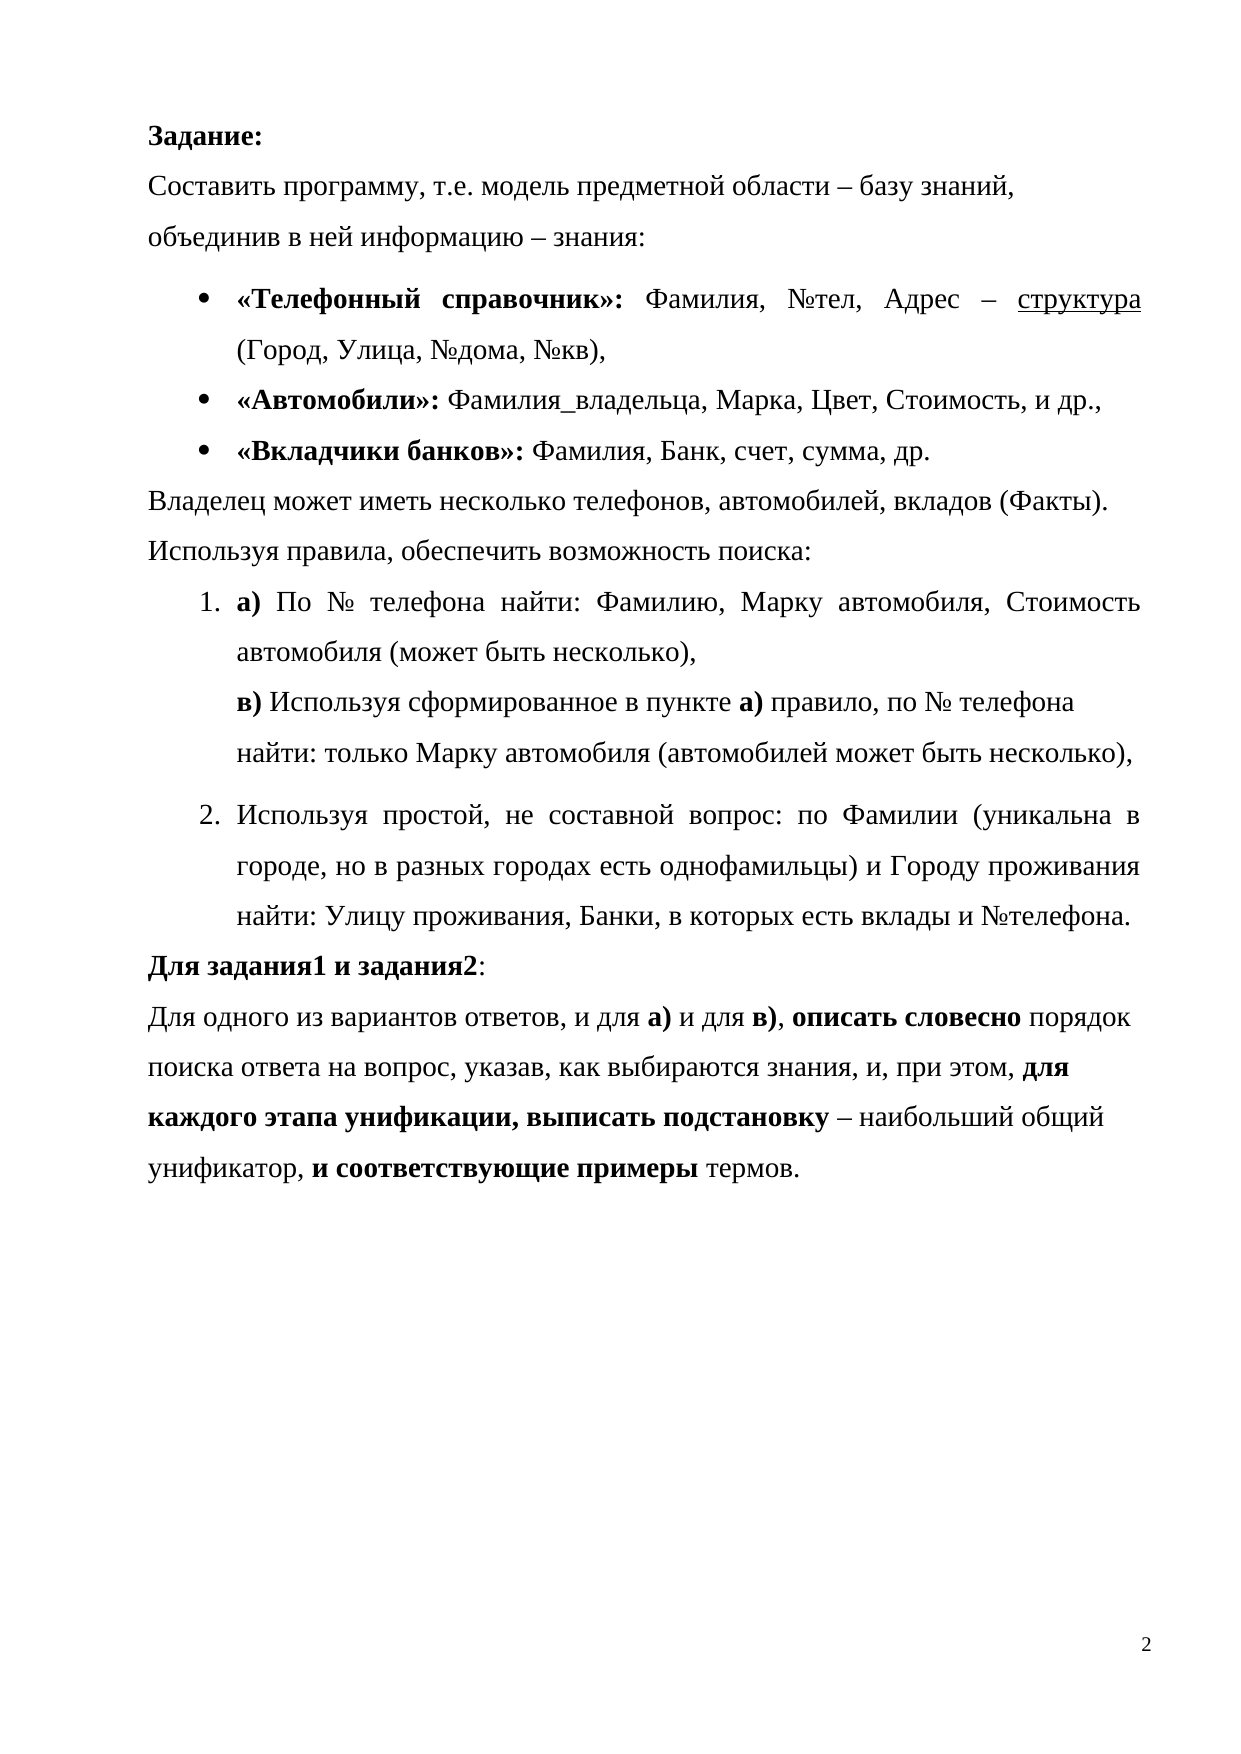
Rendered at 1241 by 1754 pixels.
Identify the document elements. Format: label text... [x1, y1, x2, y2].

list «Вкладчики банков»: Фамилия, Банк, счет, сумма, др. [199, 433, 1141, 466]
text в) Используя сформированное в пункте а) правило, по № телефона найти: только Марку автомобиля (автомобилей может быть несколько), [236, 684, 1141, 768]
text Для задания1 и задания2: [148, 948, 1141, 982]
list «Автомобили»: Фамилия_владельца, Марка, Цвет, Стоимость, и др., [199, 382, 1141, 416]
text Используя правила, обеспечить возможность поиска: [148, 533, 1141, 567]
list «Телефонный справочник»: Фамилия, №тел, Адрес – структура (Город, Улица, №дома, №кв), [199, 282, 1141, 366]
text Задание: [148, 118, 1152, 152]
text Владелец может иметь несколько телефонов, автомобилей, вкладов (Факты). [148, 483, 1141, 517]
list Используя простой, не составной вопрос: по Фамилии (уникальна в городе, но в разных городах есть однофамильцы) и Городу проживания найти: Улицу проживания, Банки, в которых есть вклады и №телефона. [199, 797, 1141, 932]
text Составить программу, т.е. модель предметной области – базу знаний, объединив в ней информацию – знания: [148, 168, 1141, 252]
text Для одного из вариантов ответов, и для а) и для в), описать словесно порядок поиска ответа на вопрос, указав, как выбираются знания, и, при этом, для каждого этапа унификации, выписать подстановку – наибольший общий унификатор, и соответствующие примеры термов. [148, 999, 1141, 1183]
list а) По № телефона найти: Фамилию, Марку автомобиля, Стоимость автомобиля (может быть несколько), [199, 584, 1141, 668]
